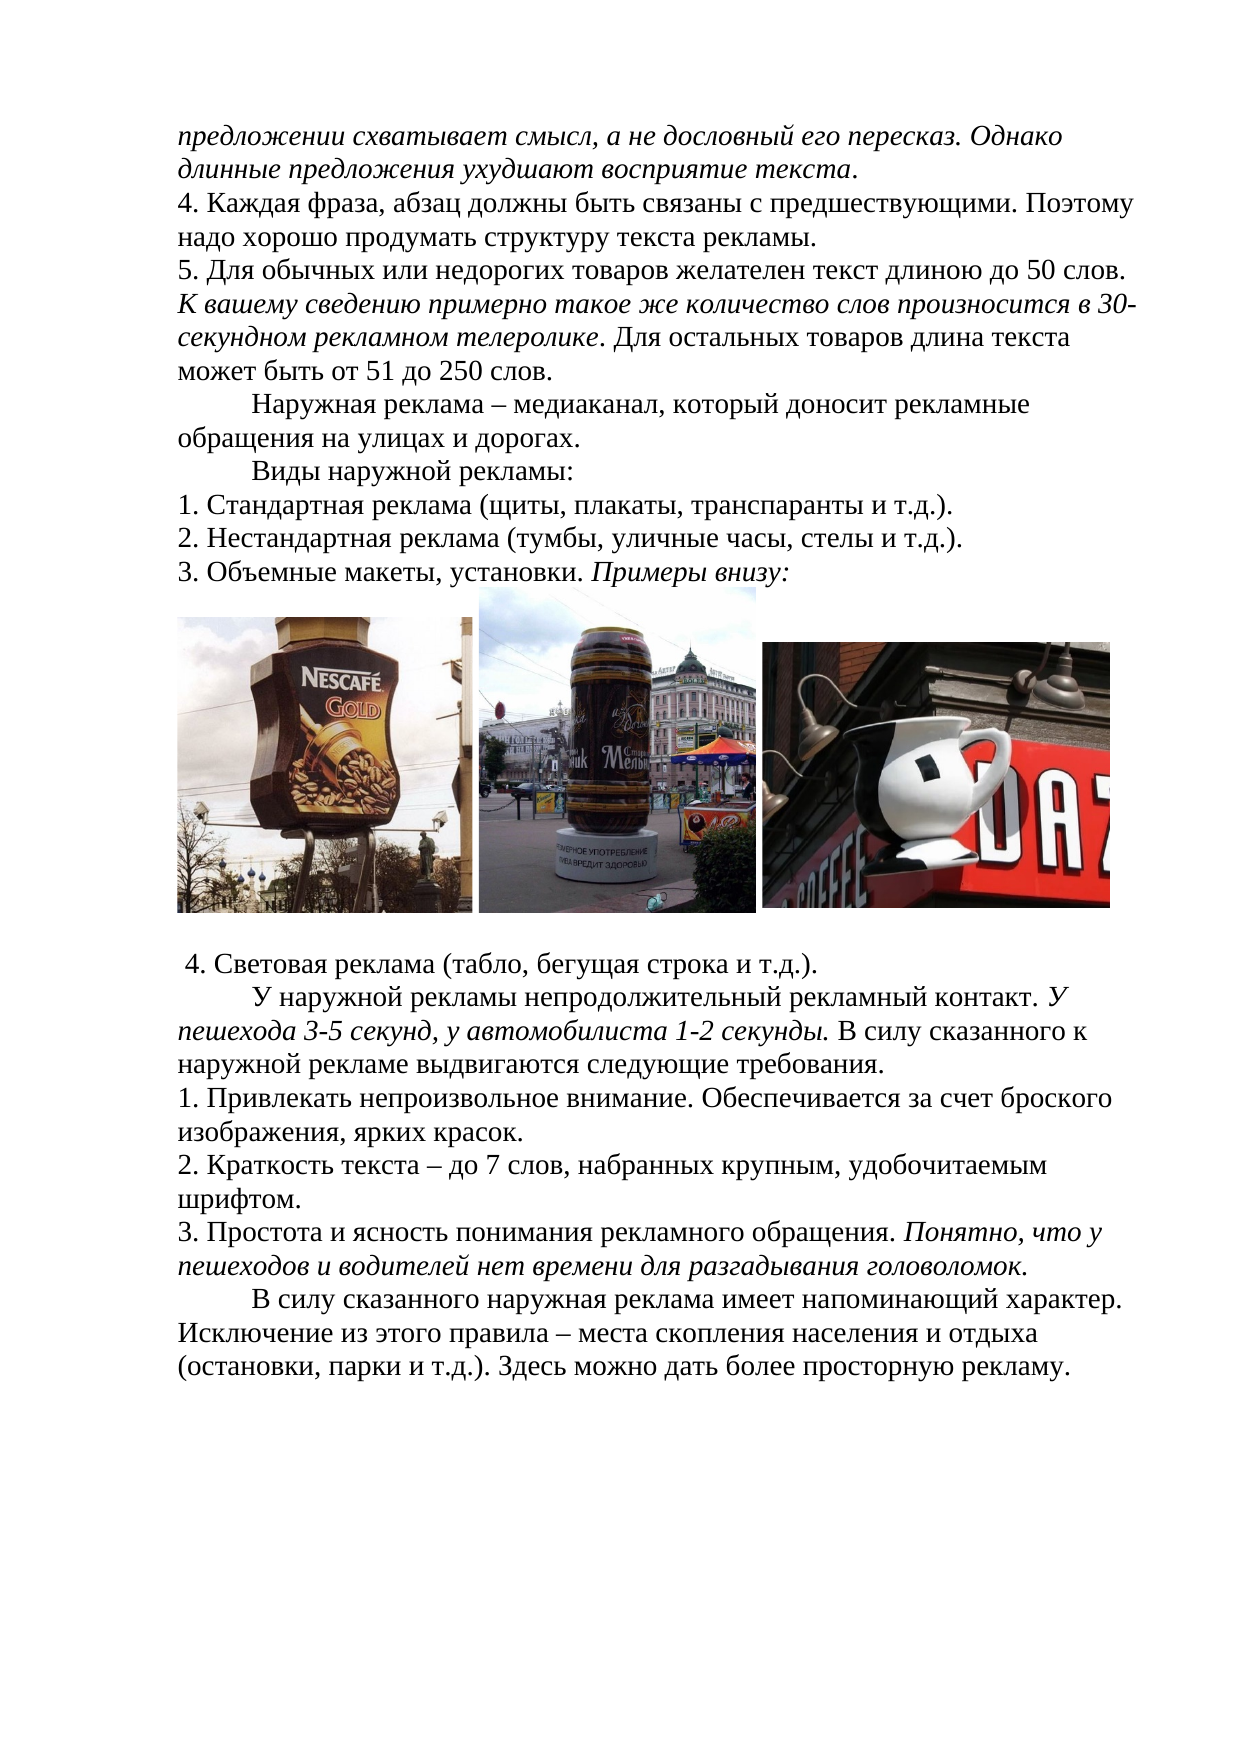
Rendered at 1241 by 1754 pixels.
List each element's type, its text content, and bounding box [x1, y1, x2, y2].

text 2. Нестандартная реклама (тумбы, уличные часы, стелы и т.д.). [177, 521, 1152, 554]
text 1. Стандартная реклама (щиты, плакаты, транспаранты и т.д.). [177, 487, 1152, 521]
picture [762, 642, 1110, 908]
text Виды наружной рекламы: [177, 453, 1152, 487]
text 5. Для обычных или недорогих товаров желателен текст длиною до 50 слов. К вашему сведению примерно такое же количество слов произносится в 30-секундном рекламном телеролике. Для остальных товаров длина текста может быть от 51 до 250 слов. [177, 252, 1152, 386]
text 3. Простота и ясность понимания рекламного обращения. Понятно, что у пешеходов и водителей нет времени для разгадывания головоломок. [177, 1214, 1152, 1281]
picture [478, 587, 756, 913]
picture [177, 617, 473, 913]
text 1. Привлекать непроизвольное внимание. Обеспечивается за счет броского изображения, ярких красок. [177, 1080, 1152, 1147]
text 4. Световая реклама (табло, бегущая строка и т.д.). [177, 946, 1152, 979]
text У наружной рекламы непродолжительный рекламный контакт. У пешехода 3-5 секунд, у автомобилиста 1-2 секунды. В силу сказанного к наружной рекламе выдвигаются следующие требования. [177, 979, 1152, 1080]
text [177, 118, 1152, 185]
text Наружная реклама – медиаканал, который доносит рекламные обращения на улицах и дорогах. [177, 386, 1152, 453]
text 3. Объемные макеты, установки. Примеры внизу: [177, 554, 1152, 588]
text 2. Краткость текста – до 7 слов, набранных крупным, удобочитаемым шрифтом. [177, 1147, 1152, 1214]
text 4. Каждая фраза, абзац должны быть связаны с предшествующими. Поэтому надо хорошо продумать структуру текста рекламы. [177, 185, 1152, 252]
text В силу сказанного наружная реклама имеет напоминающий характер. Исключение из этого правила – места скопления населения и отдыха (остановки, парки и т.д.). Здесь можно дать более просторную рекламу. [177, 1281, 1152, 1382]
